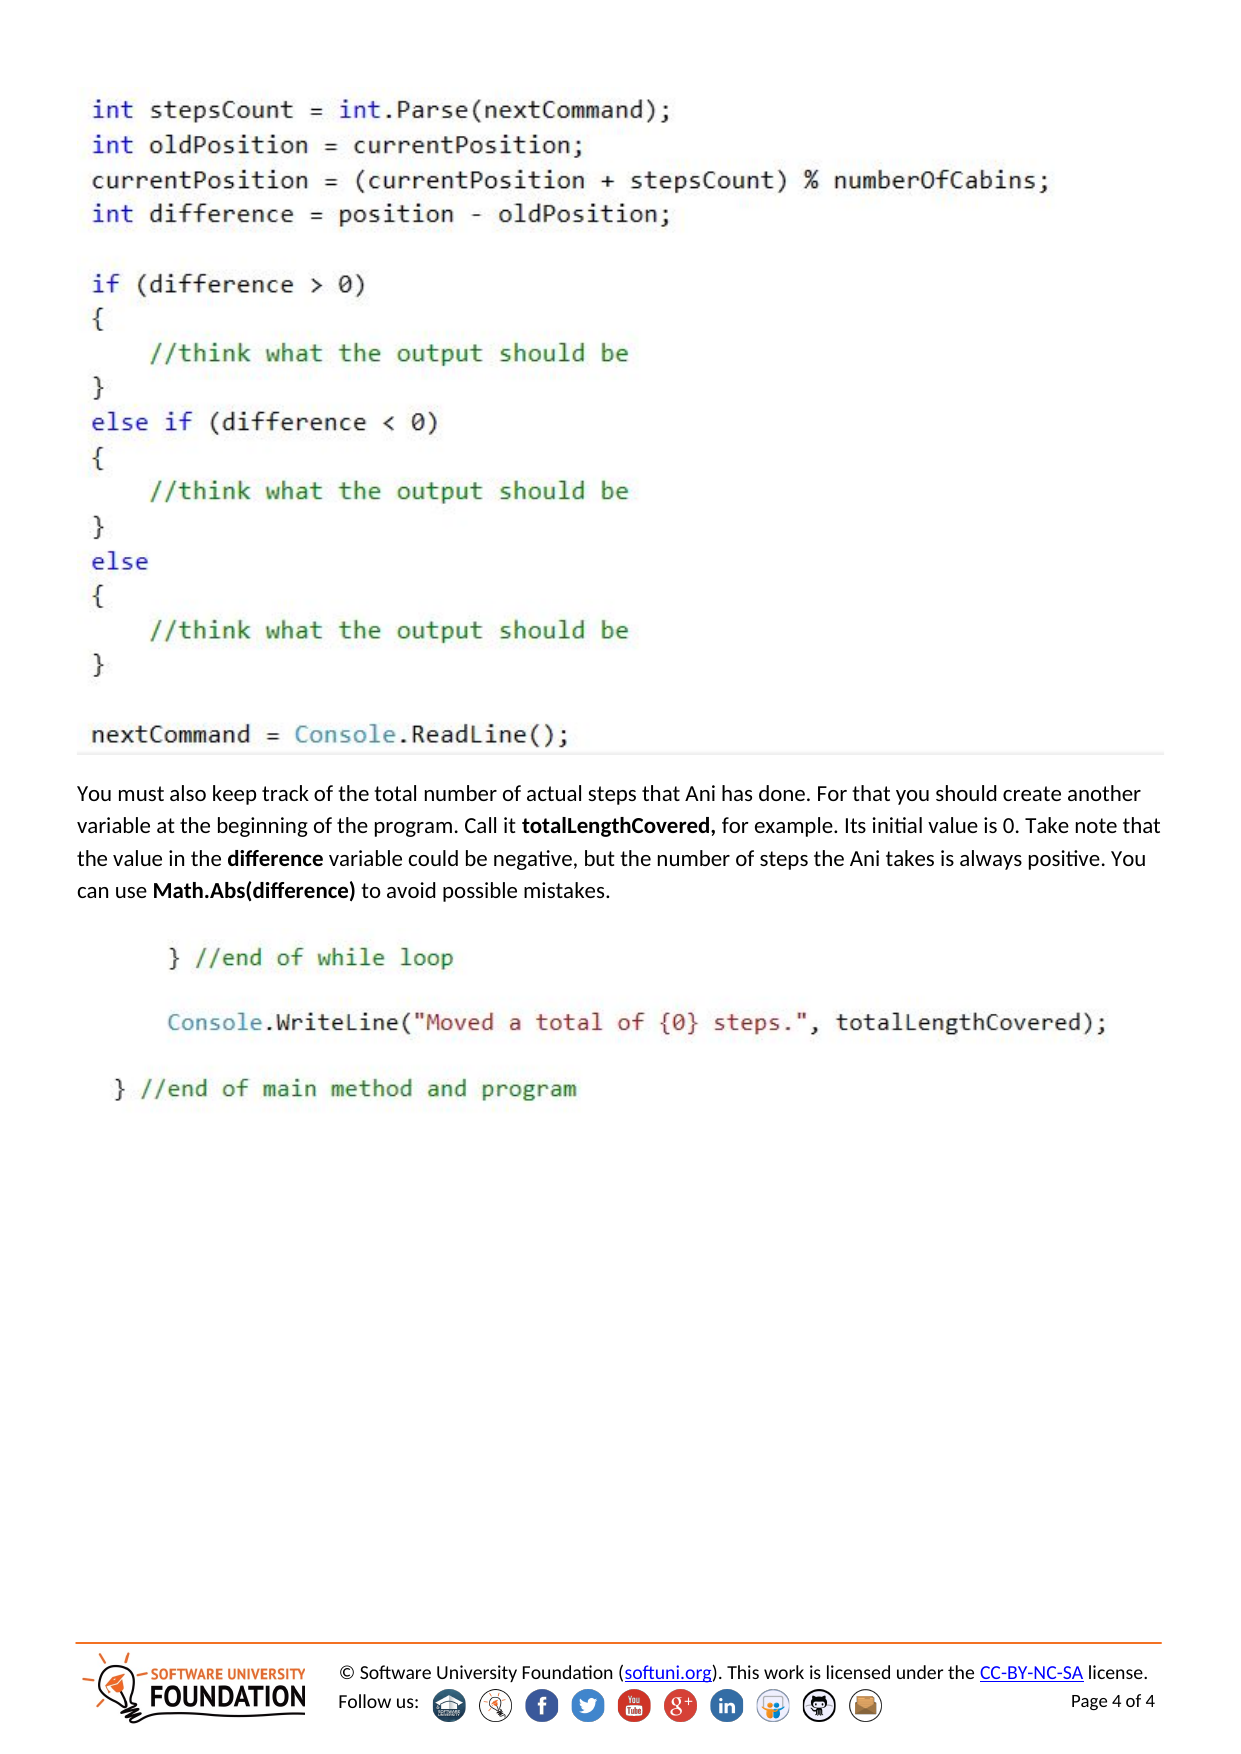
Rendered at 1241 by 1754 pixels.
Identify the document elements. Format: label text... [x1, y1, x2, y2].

picture [432, 1689, 466, 1722]
picture [81, 1651, 305, 1724]
picture [76, 928, 1163, 1118]
picture [710, 1689, 744, 1722]
picture [664, 1689, 697, 1722]
picture [571, 1689, 605, 1722]
picture [617, 1689, 651, 1722]
picture [756, 1689, 790, 1722]
picture [849, 1689, 882, 1722]
picture [479, 1689, 512, 1722]
picture [802, 1689, 836, 1722]
picture [525, 1689, 559, 1722]
picture [76, 87, 1165, 755]
text You must also keep track of the total number of actual steps that Ani has done. For that you should create another variable at the beginning of the program. Call it totalLengthCovered, for example. Its initial value is 0. Take note that the value in the difference variable could be negative, but the number of steps the Ani takes is always positive. You can use Math.Abs(difference) to avoid possible mistakes. [77, 779, 1163, 904]
